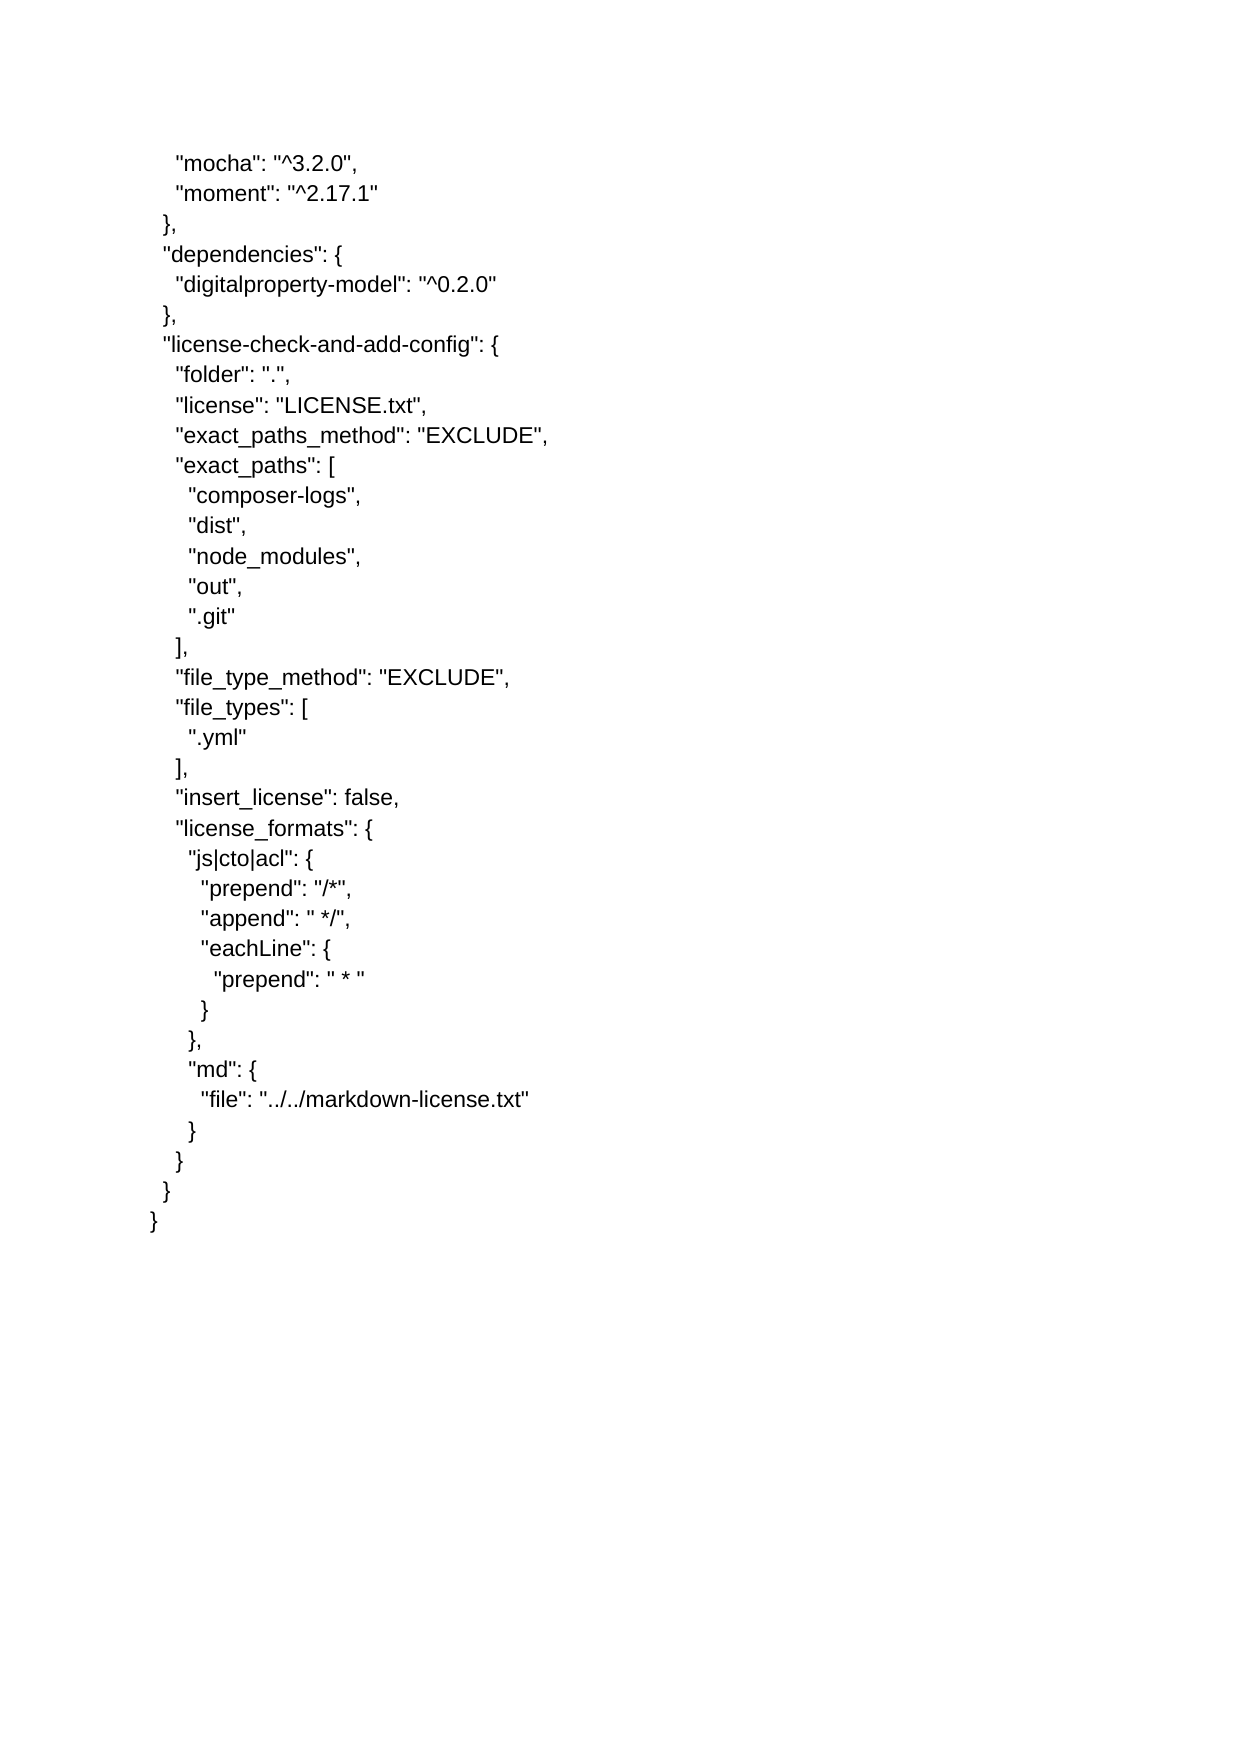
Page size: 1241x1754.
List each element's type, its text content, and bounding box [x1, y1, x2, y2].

text "dependencies": { [150, 241, 1090, 267]
text "file_types": [ [150, 694, 1090, 720]
text ], [150, 754, 1090, 781]
text }, [150, 210, 1090, 237]
text "license": "LICENSE.txt", [150, 392, 1090, 418]
text "exact_paths": [ [150, 452, 1090, 478]
text "js|cto|acl": { [150, 845, 1090, 871]
text "node_modules", [150, 543, 1090, 569]
text "md": { [150, 1056, 1090, 1083]
text "insert_license": false, [150, 784, 1090, 811]
text "eachLine": { [150, 935, 1090, 962]
text ], [150, 633, 1090, 660]
text }, [150, 1026, 1090, 1052]
text "mocha": "^3.2.0", [150, 150, 1090, 176]
text "folder": ".", [150, 361, 1090, 388]
text } [150, 1177, 1090, 1203]
text } [150, 1117, 1090, 1143]
text }, [150, 301, 1090, 327]
text } [150, 996, 1090, 1022]
text "dist", [150, 512, 1090, 539]
text } [150, 1147, 1090, 1173]
text "license-check-and-add-config": { [150, 331, 1090, 358]
text "append": " */", [150, 905, 1090, 932]
text "license_formats": { [150, 814, 1090, 841]
text "composer-logs", [150, 482, 1090, 509]
text "prepend": "/*", [150, 875, 1090, 901]
text "file": "../../markdown-license.txt" [150, 1086, 1090, 1113]
text "digitalproperty-model": "^0.2.0" [150, 271, 1090, 297]
text "exact_paths_method": "EXCLUDE", [150, 422, 1090, 448]
text "out", [150, 573, 1090, 599]
text } [150, 1207, 1090, 1234]
text "file_type_method": "EXCLUDE", [150, 663, 1090, 690]
text ".yml" [150, 724, 1090, 750]
text "moment": "^2.17.1" [150, 180, 1090, 207]
text ".git" [150, 603, 1090, 629]
text "prepend": " * " [150, 966, 1090, 992]
